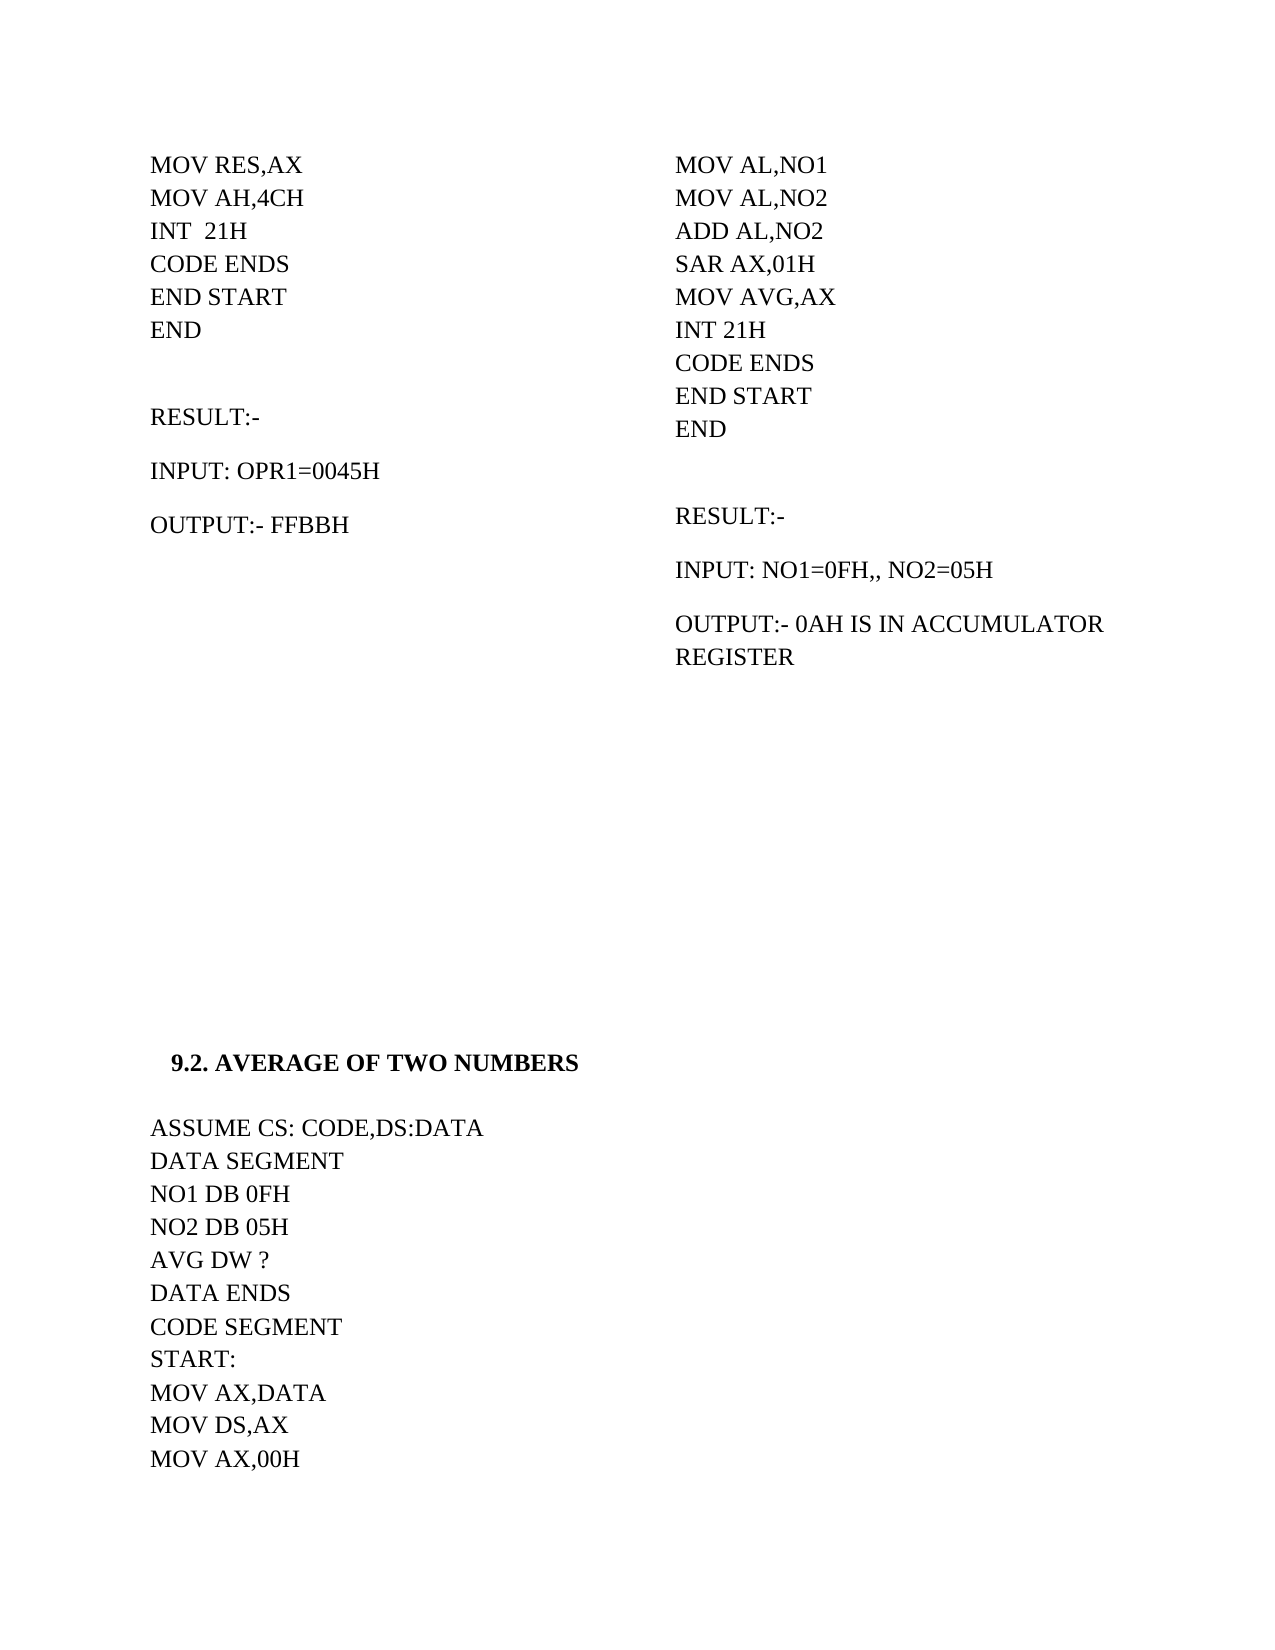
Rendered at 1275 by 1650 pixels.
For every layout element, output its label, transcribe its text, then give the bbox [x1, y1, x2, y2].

text 9.2. AVERAGE OF TWO NUMBERS [150, 1048, 600, 1077]
text INT 21H [675, 315, 1125, 344]
text AVG DW ? [150, 1246, 600, 1274]
text INPUT: NO1=0FH,, NO2=05H [675, 555, 1125, 584]
text NO2 DB 05H [150, 1212, 600, 1241]
text END [675, 414, 1125, 443]
text MOV AL,NO1 [675, 150, 1125, 179]
text NO1 DB 0FH [150, 1179, 600, 1208]
text DATA ENDS [150, 1278, 600, 1307]
text MOV DS,AX [150, 1411, 600, 1439]
text END START [150, 282, 600, 311]
text INT 21H [150, 216, 600, 245]
text MOV AX,DATA [150, 1378, 600, 1406]
text MOV RES,AX [150, 150, 600, 179]
text MOV AX,00H [150, 1444, 600, 1472]
text MOV AL,NO2 [675, 183, 1125, 212]
text INPUT: OPR1=0045H [150, 456, 600, 484]
text RESULT:- [150, 402, 600, 431]
text MOV AH,4CH [150, 183, 600, 212]
text START: [150, 1344, 600, 1373]
text ASSUME CS: CODE,DS:DATA [150, 1113, 600, 1142]
text RESULT:- [675, 501, 1125, 530]
text CODE SEGMENT [150, 1312, 600, 1340]
text DATA SEGMENT [150, 1146, 600, 1175]
text MOV AVG,AX [675, 282, 1125, 311]
text OUTPUT:- 0AH IS IN ACCUMULATOR REGISTER [675, 609, 1125, 671]
text ADD AL,NO2 [675, 216, 1125, 245]
text CODE ENDS [675, 348, 1125, 377]
text END START [675, 381, 1125, 410]
text SAR AX,01H [675, 249, 1125, 278]
text CODE ENDS [150, 249, 600, 278]
text END [150, 315, 600, 344]
text OUTPUT:- FFBBH [150, 510, 600, 538]
